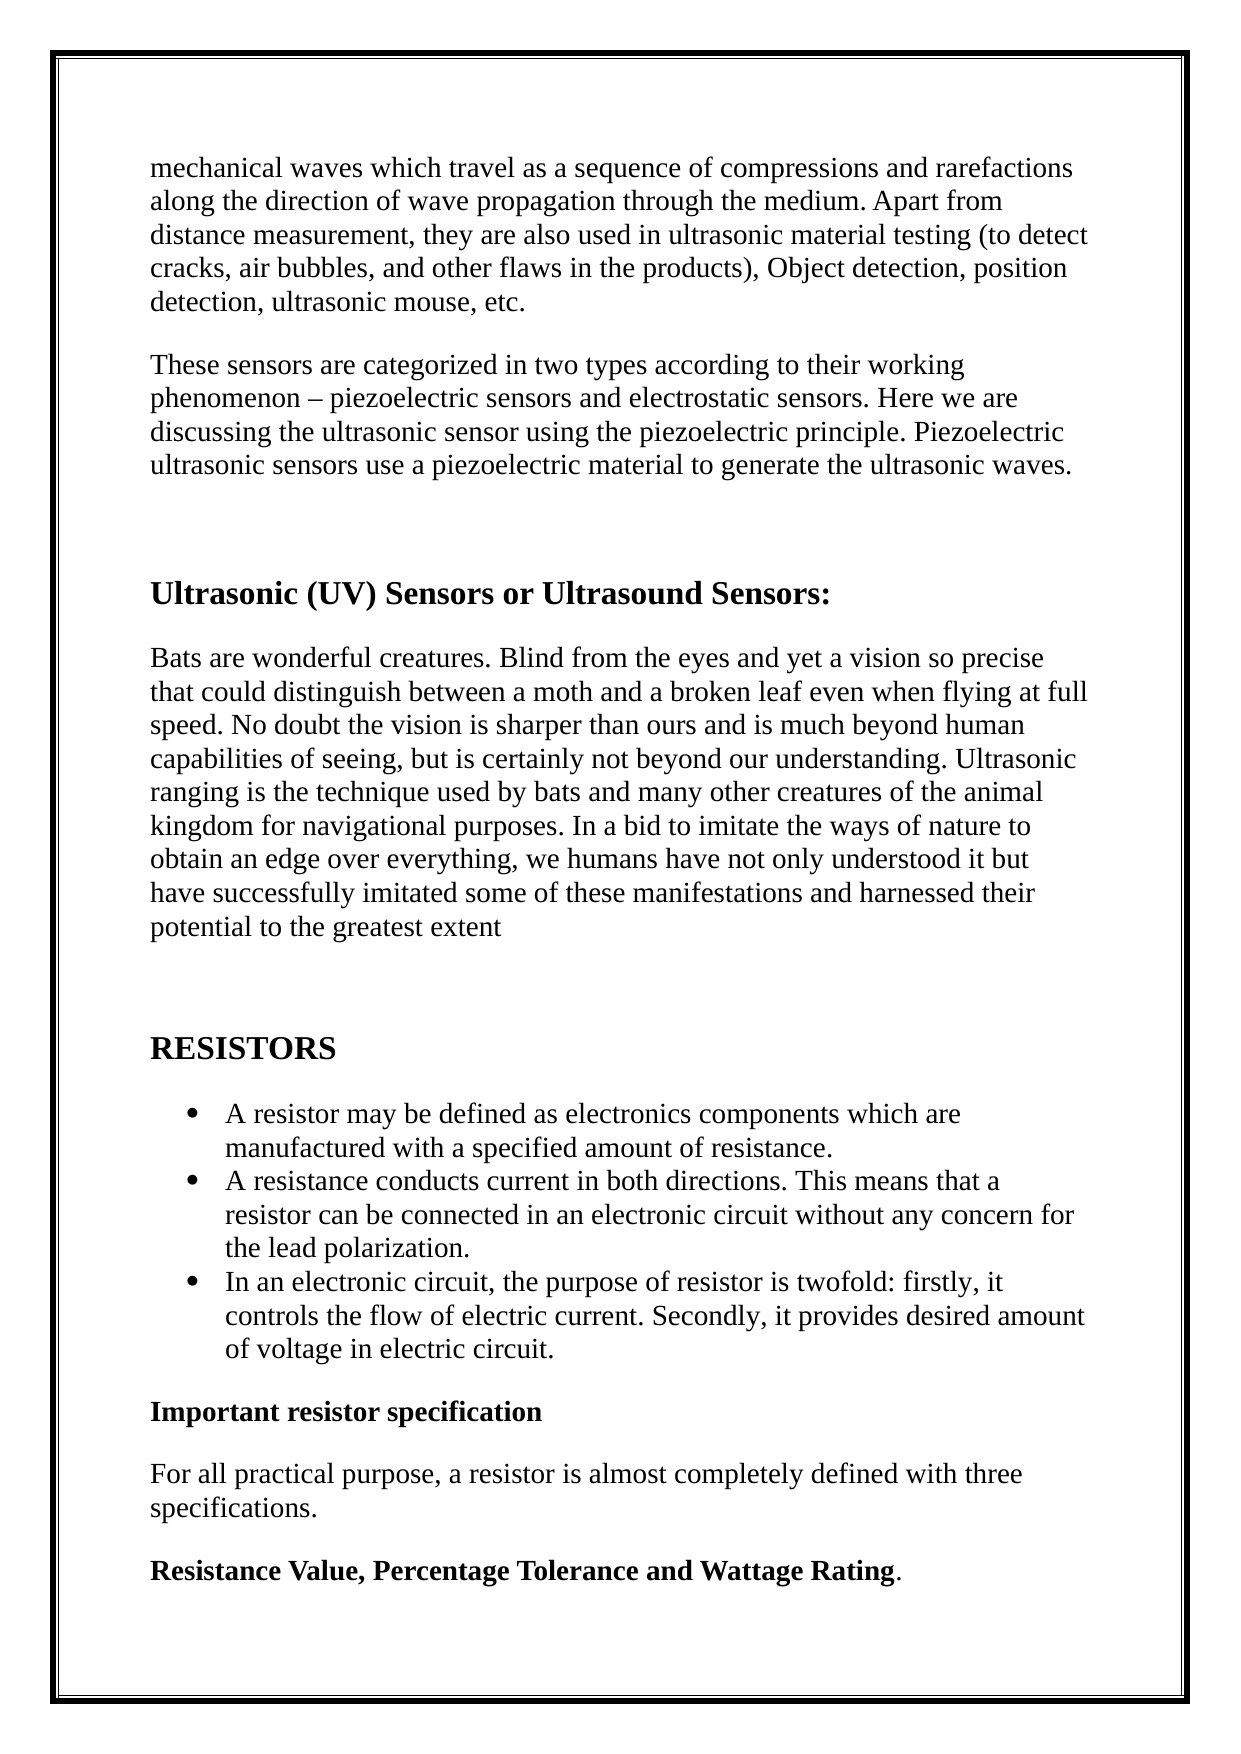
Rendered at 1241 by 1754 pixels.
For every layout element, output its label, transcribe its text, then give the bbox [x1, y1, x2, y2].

text Bats are wonderful creatures. Blind from the eyes and yet a vision so precise that could distinguish between a moth and a broken leaf even when flying at full speed. No doubt the vision is sharper than ours and is much beyond human capabilities of seeing, but is certainly not beyond our understanding. Ultrasonic ranging is the technique used by bats and many other creatures of the animal kingdom for navigational purposes. In a bid to imitate the ways of nature to obtain an edge over everything, we humans have not only understood it but have successfully imitated some of these manifestations and harnessed their potential to the greatest extent [150, 640, 1090, 942]
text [150, 150, 1090, 318]
text For all practical purpose, a resistor is almost completely defined with three specifications. [150, 1457, 1090, 1524]
text Resistance Value, Percentage Tolerance and Wattage Rating. [150, 1553, 1090, 1586]
list A resistance conducts current in both directions. This means that a resistor can be connected in an electronic circuit without any concern for the lead polarization. [187, 1163, 1090, 1264]
text Important resistor specification [150, 1394, 1090, 1427]
list A resistor may be defined as electronics components which are manufactured with a specified amount of resistance. [187, 1096, 1090, 1163]
list In an electronic circuit, the purpose of resistor is twofold: firstly, it controls the flow of electric current. Secondly, it provides desired amount of voltage in electric circuit. [187, 1264, 1090, 1365]
text RESISTORS [150, 1029, 1090, 1067]
text These sensors are categorized in two types according to their working phenomenon – piezoelectric sensors and electrostatic sensors. Here we are discussing the ultrasonic sensor using the piezoelectric principle. Piezoelectric ultrasonic sensors use a piezoelectric material to generate the ultrasonic waves. [150, 347, 1090, 481]
text Ultrasonic (UV) Sensors or Ultrasound Sensors: [150, 573, 1090, 611]
